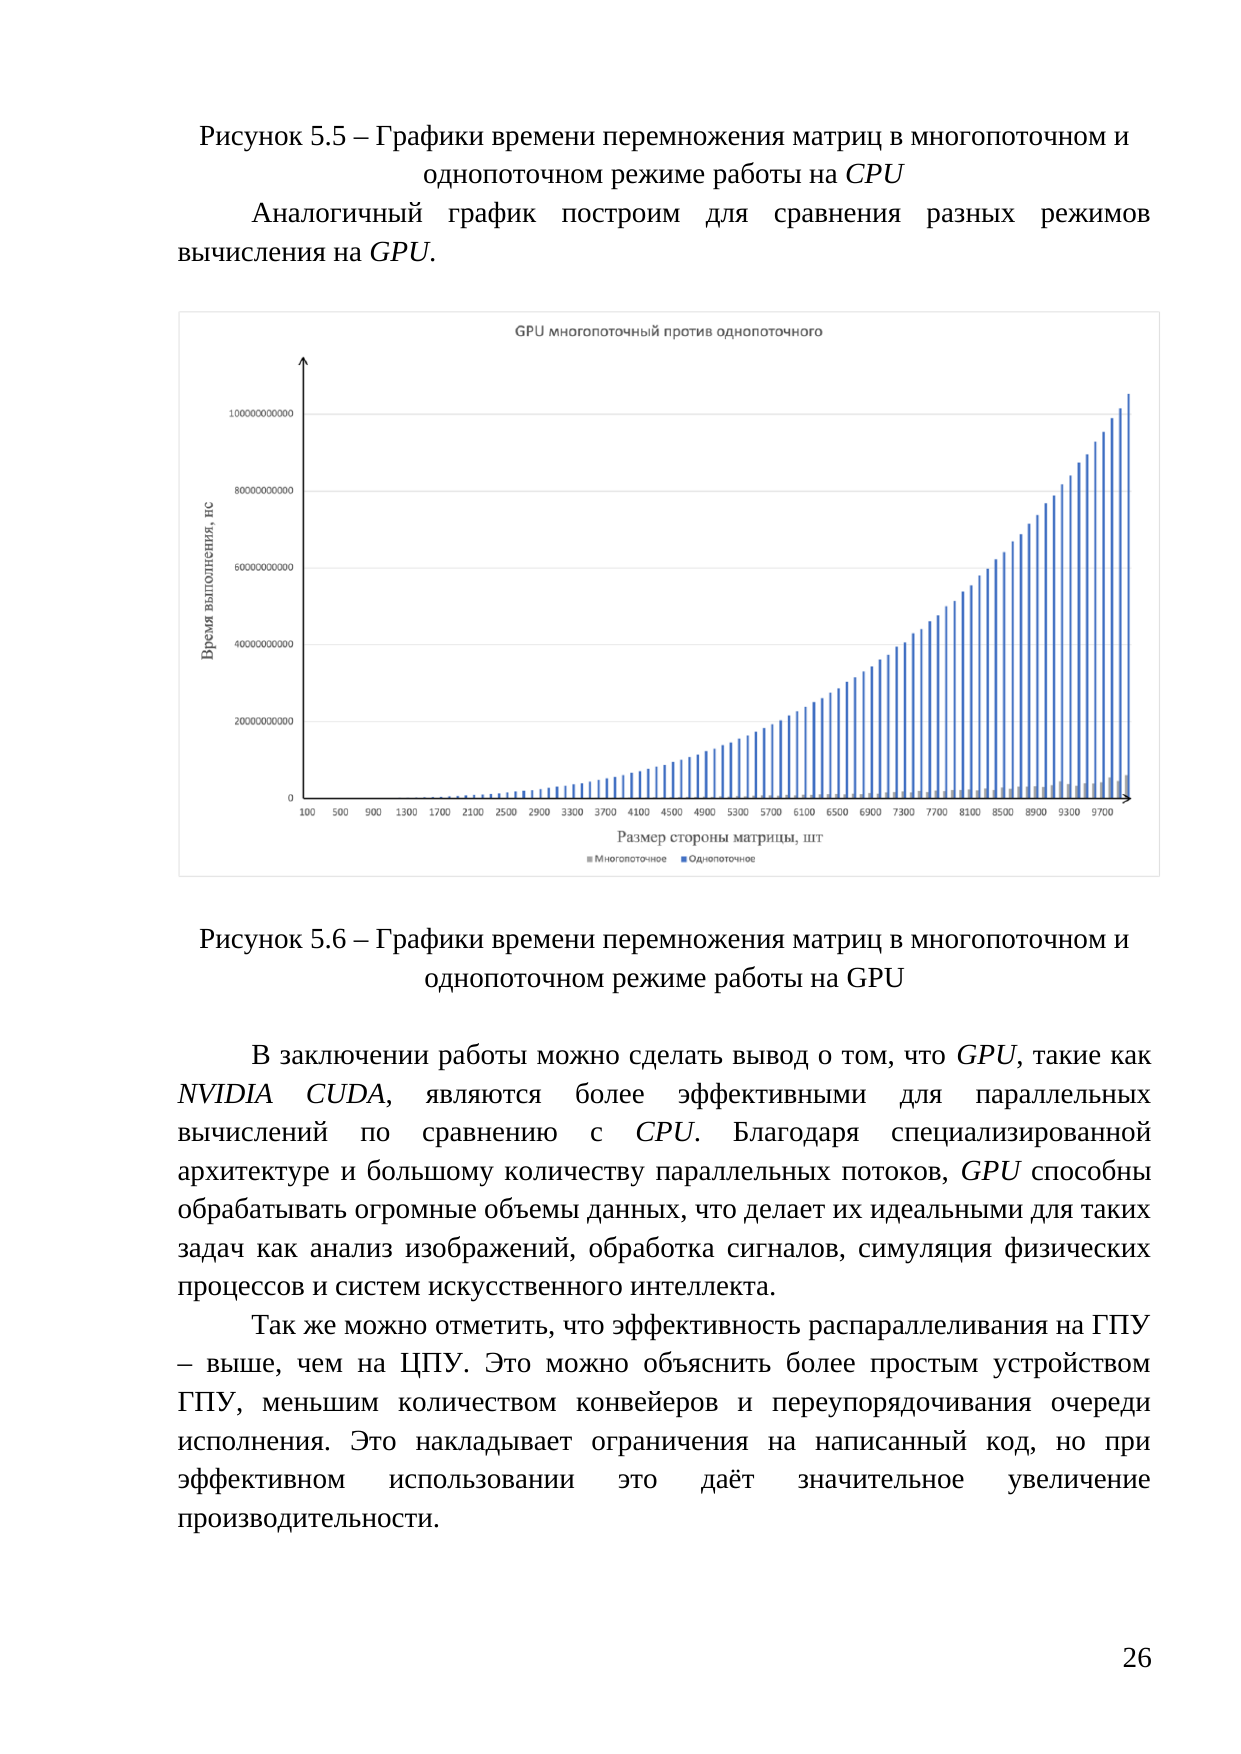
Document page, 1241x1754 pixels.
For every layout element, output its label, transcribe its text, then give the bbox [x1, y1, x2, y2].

list Рисунок 5.5 – Графики времени перемножения матриц в многопоточном и однопоточном режиме работы на CPU [177, 118, 1152, 190]
list Аналогичный график построим для сравнения разных режимов вычисления на GPU. [177, 195, 1152, 267]
picture [177, 310, 1161, 878]
text В заключении работы можно сделать вывод о том, что GPU, такие как NVIDIA CUDA, являются более эффективными для параллельных вычислений по сравнению с CPU. Благодаря специализированной архитектуре и большому количеству параллельных потоков, GPU способны обрабатывать огромные объемы данных, что делает их идеальными для таких задач как анализ изображений, обработка сигналов, симуляция физических процессов и систем искусственного интеллекта. [177, 1037, 1152, 1302]
text Так же можно отметить, что эффективность распараллеливания на ГПУ – выше, чем на ЦПУ. Это можно объяснить более простым устройством ГПУ, меньшим количеством конвейеров и переупорядочивания очереди исполнения. Это накладывает ограничения на написанный код, но при эффективном использовании это даёт значительное увеличение производительности. [177, 1307, 1152, 1533]
list Рисунок 5.6 – Графики времени перемножения матриц в многопоточном и однопоточном режиме работы на GPU [177, 922, 1152, 994]
